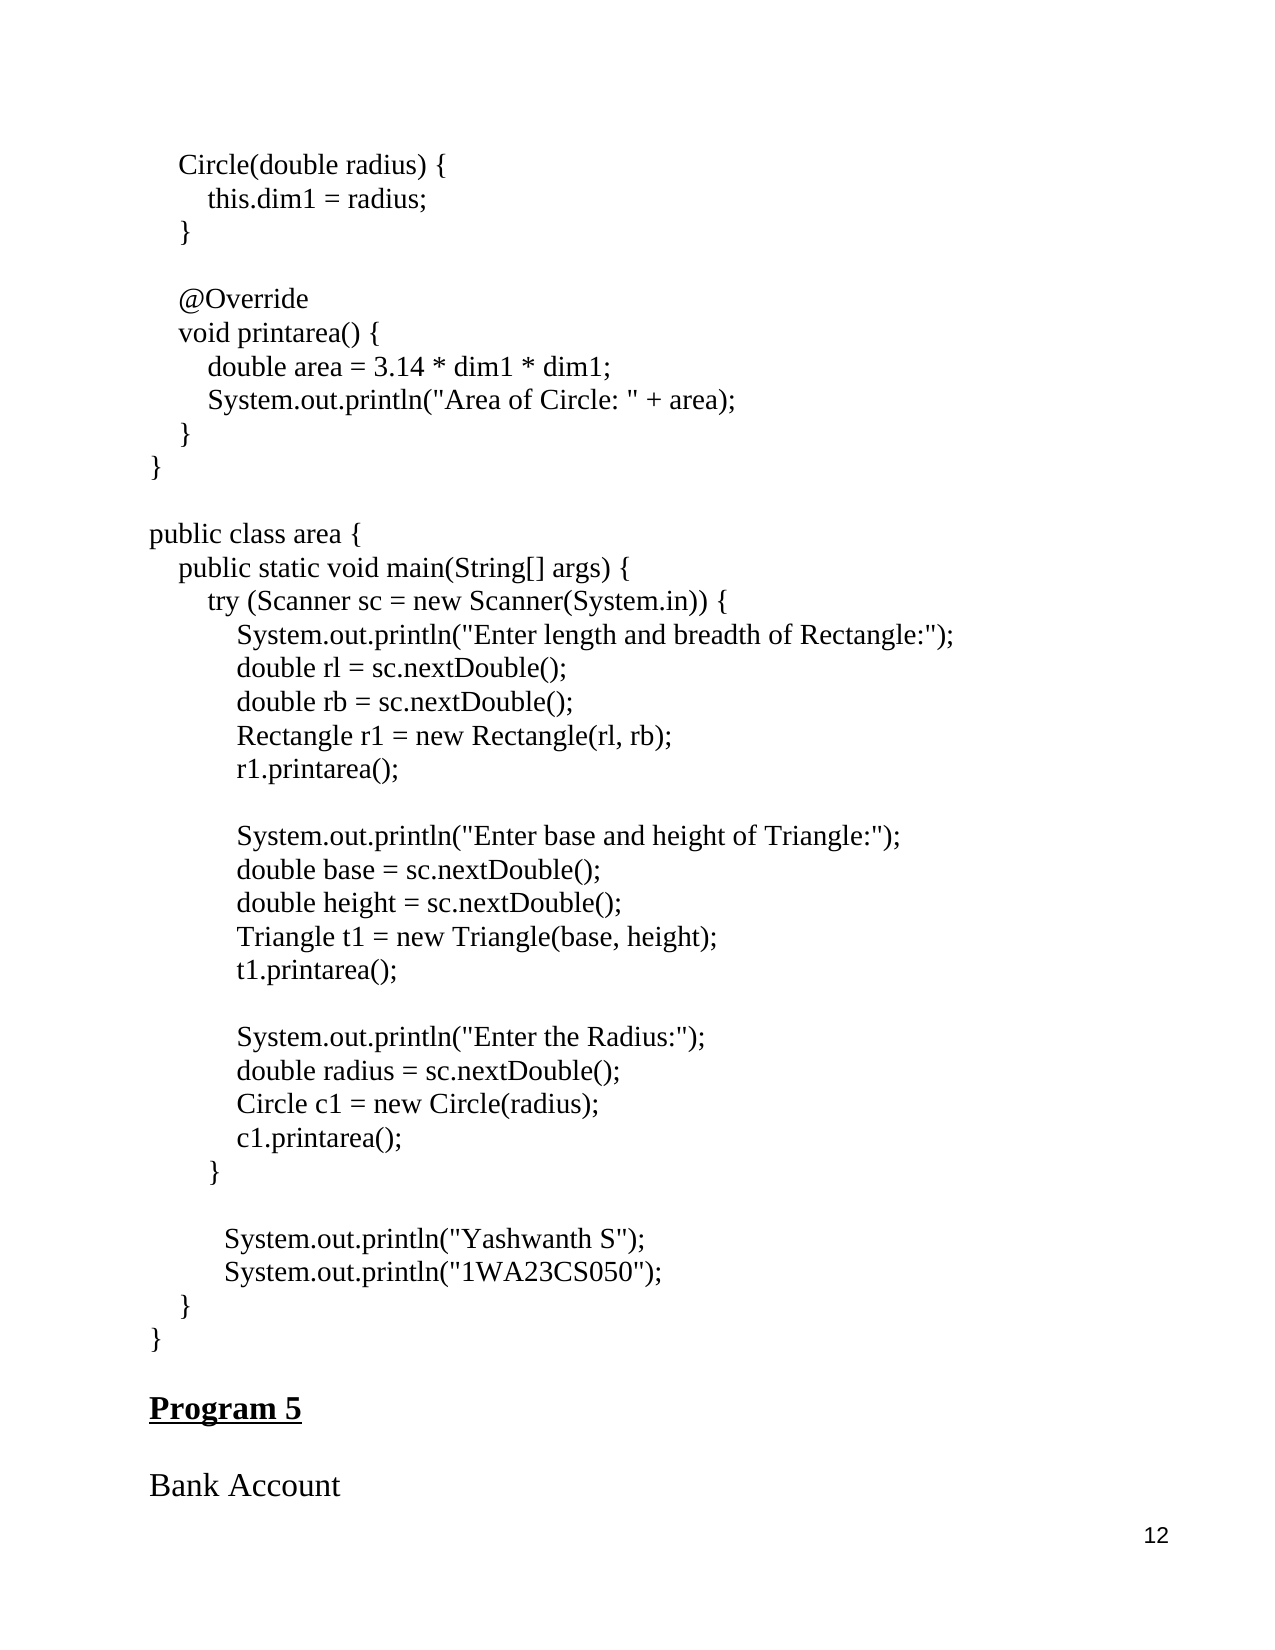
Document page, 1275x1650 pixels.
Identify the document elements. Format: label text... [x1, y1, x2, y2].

text } [149, 1288, 1169, 1321]
text } [149, 1321, 1169, 1355]
text double base = sc.nextDouble(); [149, 852, 1169, 885]
text System.out.println("Area of Circle: " + area); [149, 382, 1169, 416]
text Triangle t1 = new Triangle(base, height); [149, 919, 1169, 952]
text public static void main(String[] args) { [149, 550, 1169, 583]
text double area = 3.14 * dim1 * dim1; [149, 349, 1169, 382]
text t1.printarea(); [149, 952, 1169, 986]
text double rl = sc.nextDouble(); [149, 651, 1169, 684]
text System.out.println("Yashwanth S"); [149, 1221, 1169, 1254]
text Program 5 [149, 1388, 1169, 1427]
text double radius = sc.nextDouble(); [149, 1053, 1169, 1087]
text System.out.println("Enter the Radius:"); [149, 1019, 1169, 1053]
text c1.printarea(); [149, 1120, 1169, 1154]
text try (Scanner sc = new Scanner(System.in)) { [149, 583, 1169, 617]
text Circle c1 = new Circle(radius); [149, 1087, 1169, 1120]
text } [149, 1154, 1169, 1187]
text System.out.println("1WA23CS050"); [149, 1254, 1169, 1288]
text System.out.println("Enter length and breadth of Rectangle:"); [149, 617, 1169, 651]
text this.dim1 = radius; [149, 181, 1169, 214]
text r1.printarea(); [149, 751, 1169, 785]
text System.out.println("Enter base and height of Triangle:"); [149, 818, 1169, 852]
text @Override [149, 282, 1169, 315]
text Circle(double radius) { [149, 147, 1169, 181]
text double height = sc.nextDouble(); [149, 885, 1169, 919]
text Rectangle r1 = new Rectangle(rl, rb); [149, 718, 1169, 751]
text } [149, 214, 1169, 248]
text Bank Account [149, 1465, 1169, 1503]
text double rb = sc.nextDouble(); [149, 684, 1169, 718]
text void printarea() { [149, 315, 1169, 349]
text } [149, 416, 1169, 449]
text public class area { [149, 516, 1169, 550]
text } [149, 449, 1169, 483]
